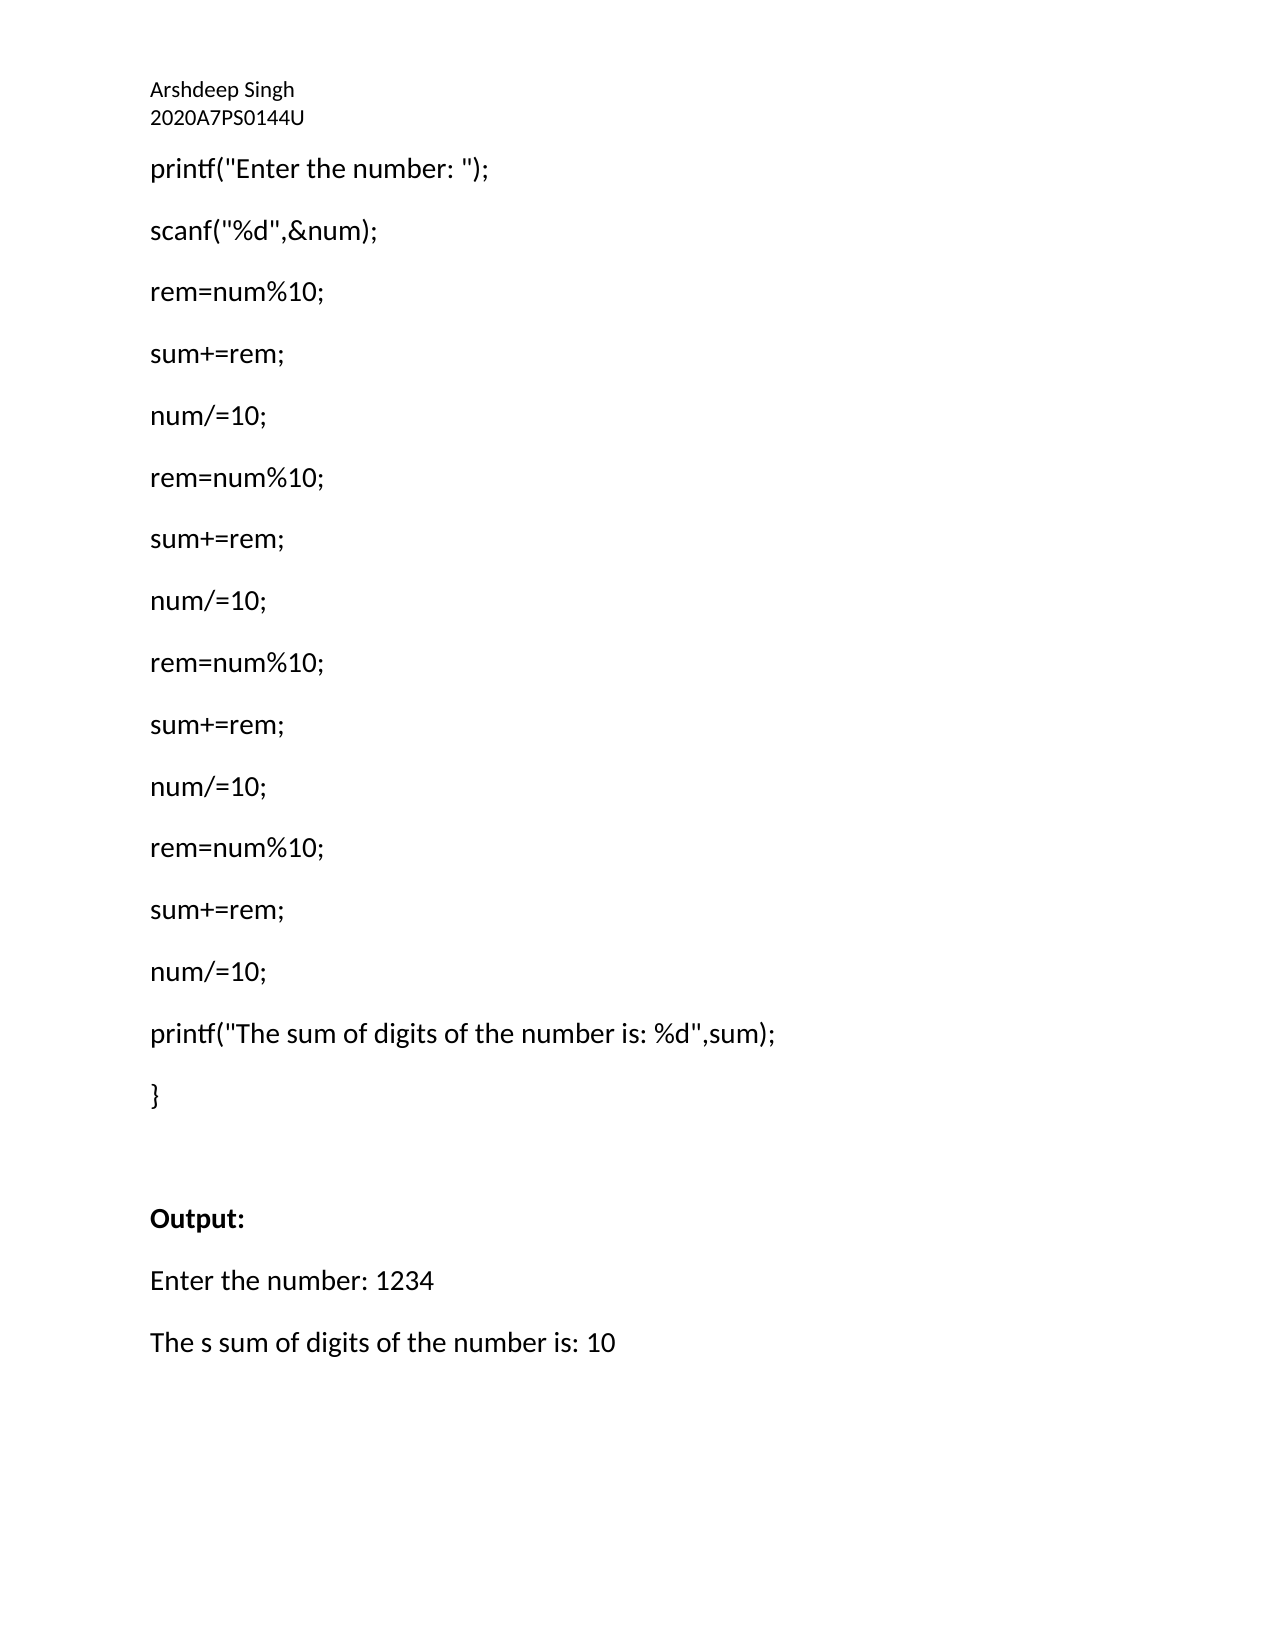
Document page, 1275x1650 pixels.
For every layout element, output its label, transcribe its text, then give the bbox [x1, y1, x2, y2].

text num/=10; [150, 768, 1125, 803]
text Output: [150, 1200, 1125, 1236]
text num/=10; [150, 397, 1125, 433]
text The s sum of digits of the number is: 10 [150, 1324, 1125, 1359]
text rem=num%10; [150, 644, 1125, 680]
text sum+=rem; [150, 335, 1125, 371]
text sum+=rem; [150, 521, 1125, 556]
text sum+=rem; [150, 706, 1125, 742]
text scanf("%d",&num); [150, 212, 1125, 247]
text num/=10; [150, 582, 1125, 618]
text printf("The sum of digits of the number is: %d",sum); [150, 1015, 1125, 1050]
text rem=num%10; [150, 829, 1125, 865]
text rem=num%10; [150, 459, 1125, 494]
text rem=num%10; [150, 273, 1125, 309]
text Enter the number: 1234 [150, 1262, 1125, 1297]
text } [150, 1077, 1125, 1112]
text sum+=rem; [150, 891, 1125, 927]
text printf("Enter the number: "); [150, 150, 1125, 186]
text num/=10; [150, 953, 1125, 989]
